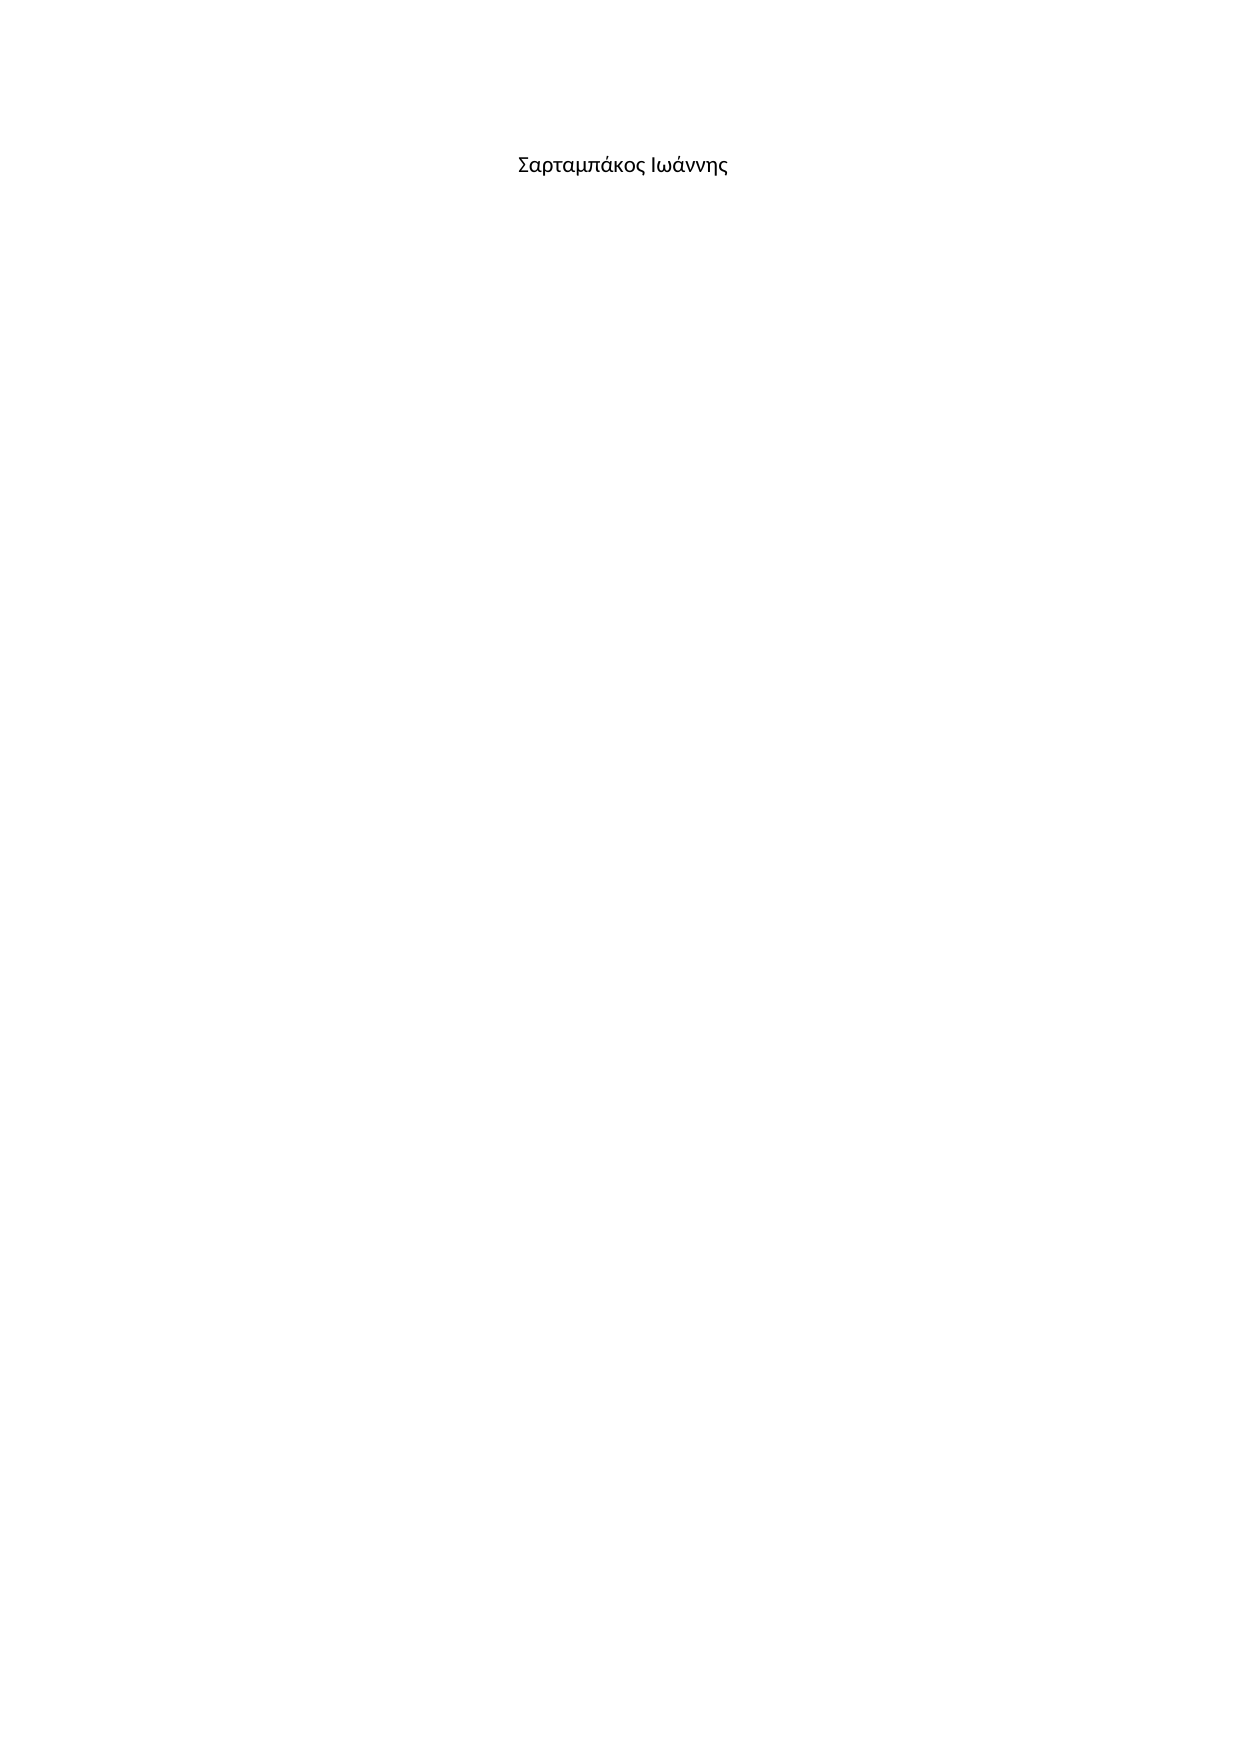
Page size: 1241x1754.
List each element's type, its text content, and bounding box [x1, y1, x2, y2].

text Σαρταμπάκος Ιωάννης [187, 150, 1053, 178]
